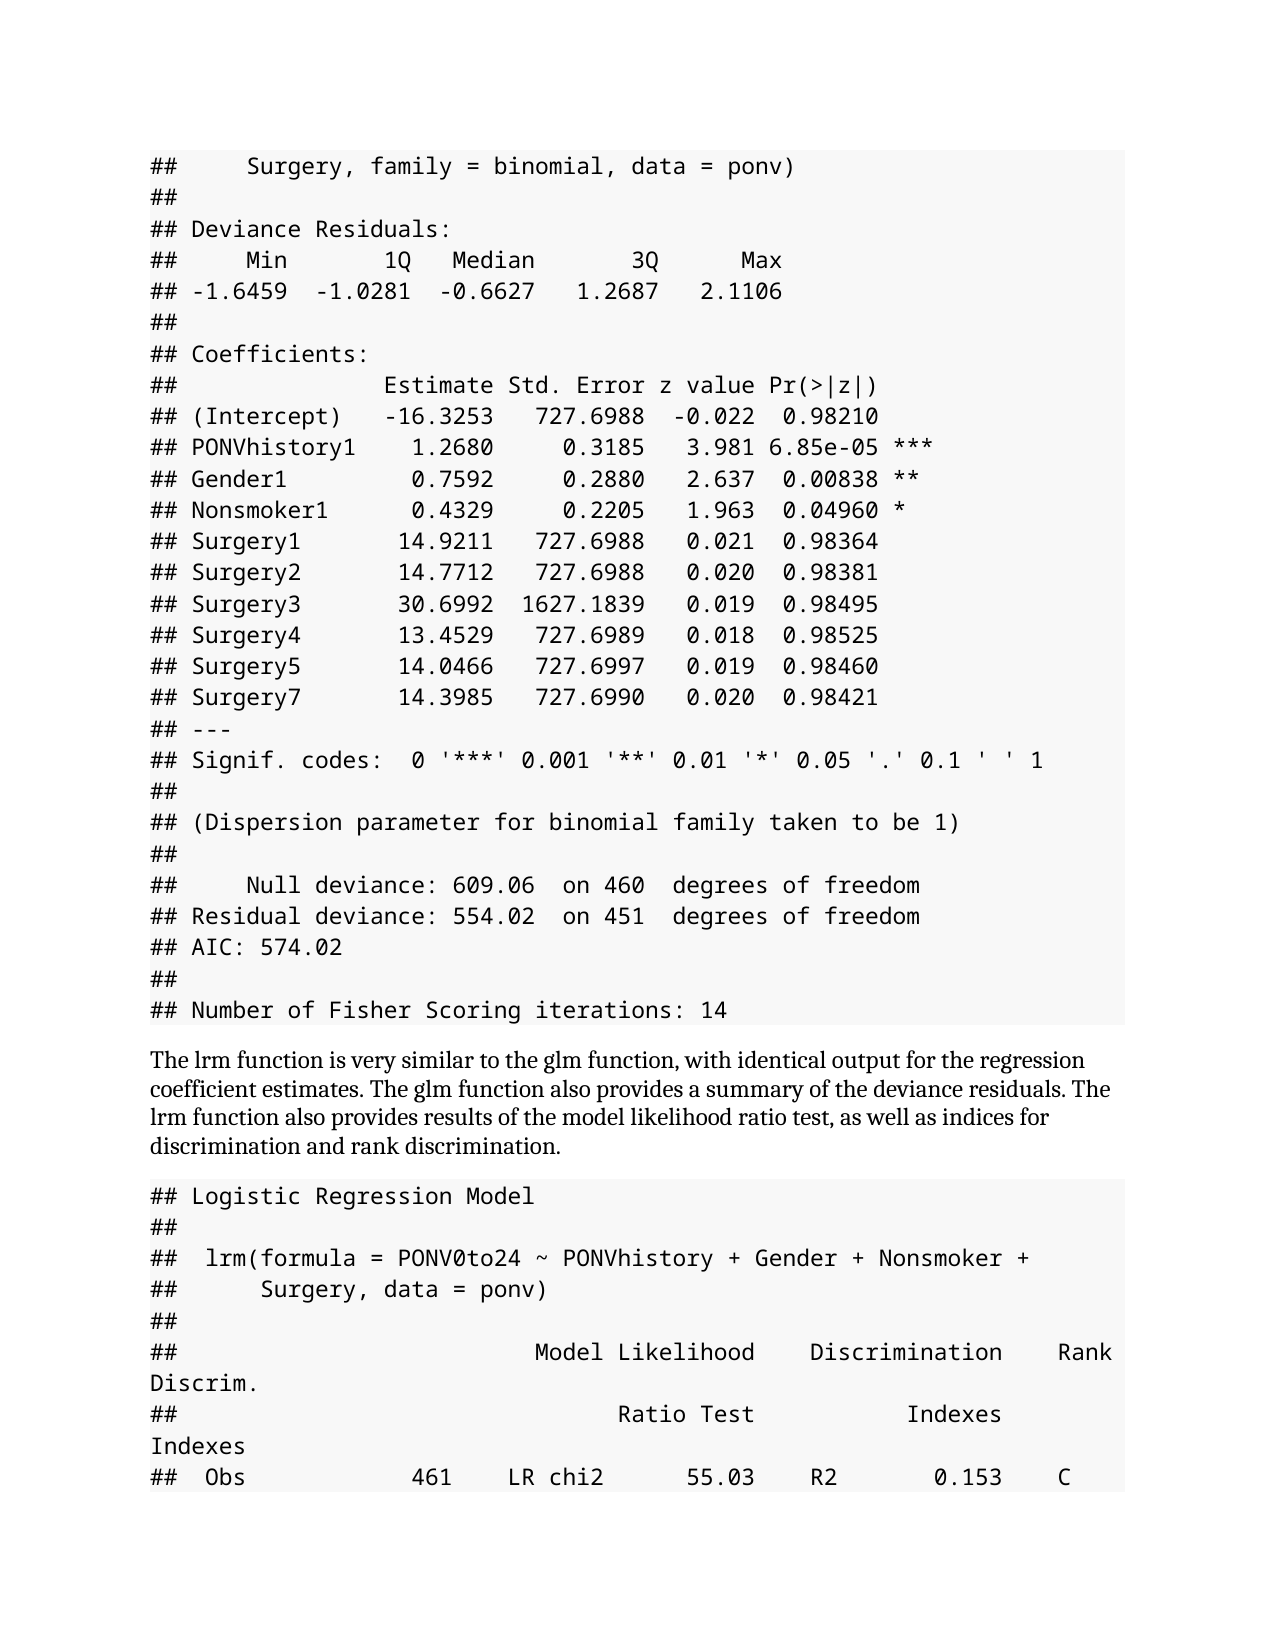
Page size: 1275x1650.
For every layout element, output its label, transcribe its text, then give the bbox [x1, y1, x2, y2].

text The lrm function is very similar to the glm function, with identical output for the regression coefficient estimates. The glm function also provides a summary of the deviance residuals. The lrm function also provides results of the model likelihood ratio test, as well as indices for discrimination and rank discrimination. [150, 1046, 1125, 1161]
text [150, 1179, 1125, 1492]
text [150, 150, 1125, 1025]
